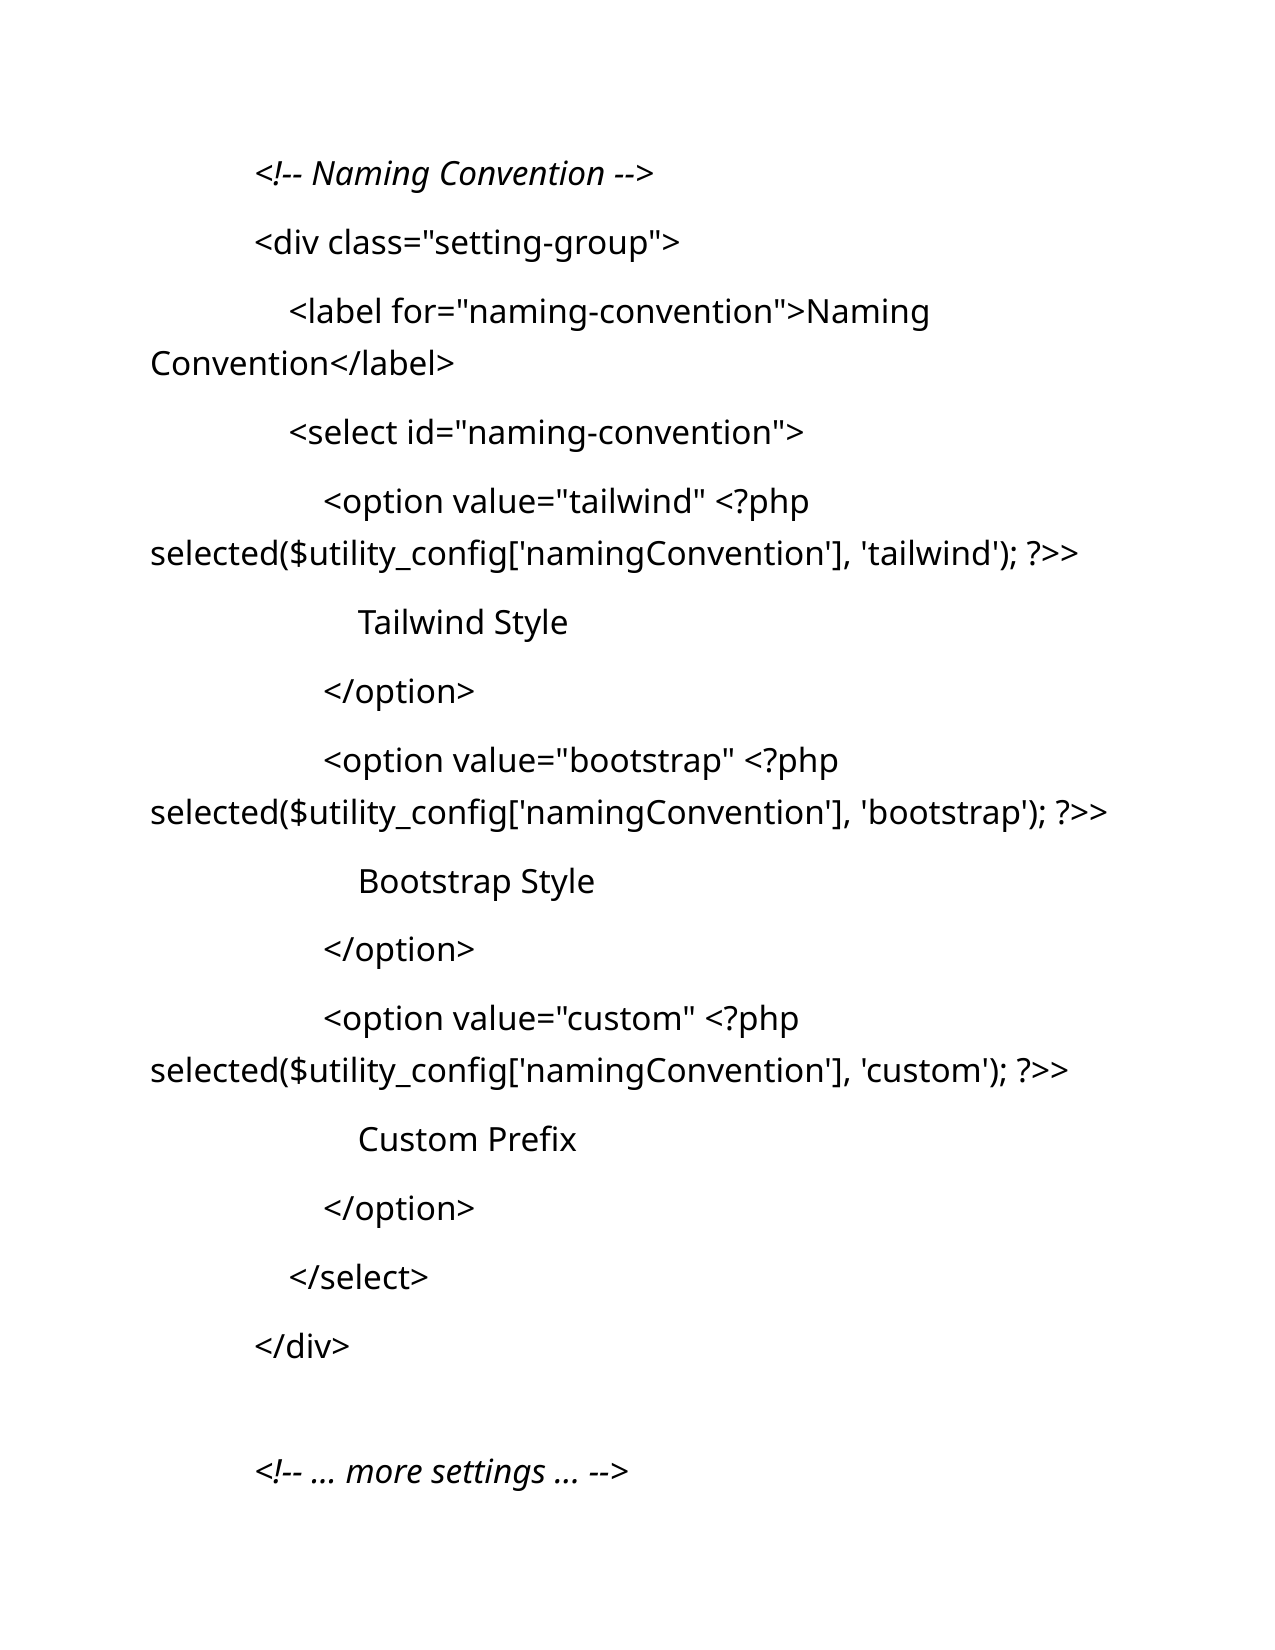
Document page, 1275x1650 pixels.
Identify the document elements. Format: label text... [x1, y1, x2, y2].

text <option value="custom" <?php selected($utility_config['namingConvention'], 'custom'); ?>> [150, 995, 1125, 1093]
text <select id="naming-convention"> [150, 409, 1125, 454]
text </option> [150, 1185, 1125, 1230]
text <!-- Naming Convention --> [150, 150, 1125, 195]
text <option value="bootstrap" <?php selected($utility_config['namingConvention'], 'bootstrap'); ?>> [150, 736, 1125, 834]
text </select> [150, 1254, 1125, 1299]
text Custom Prefix [150, 1116, 1125, 1162]
text </div> [150, 1323, 1125, 1368]
text Bootstrap Style [150, 857, 1125, 903]
text </option> [150, 667, 1125, 713]
text <label for="naming-convention">Naming Convention</label> [150, 288, 1125, 385]
text <div class="setting-group"> [150, 219, 1125, 264]
text </option> [150, 926, 1125, 972]
text <!-- ... more settings ... --> [150, 1447, 1125, 1493]
text <option value="tailwind" <?php selected($utility_config['namingConvention'], 'tailwind'); ?>> [150, 478, 1125, 575]
text Tailwind Style [150, 599, 1125, 644]
